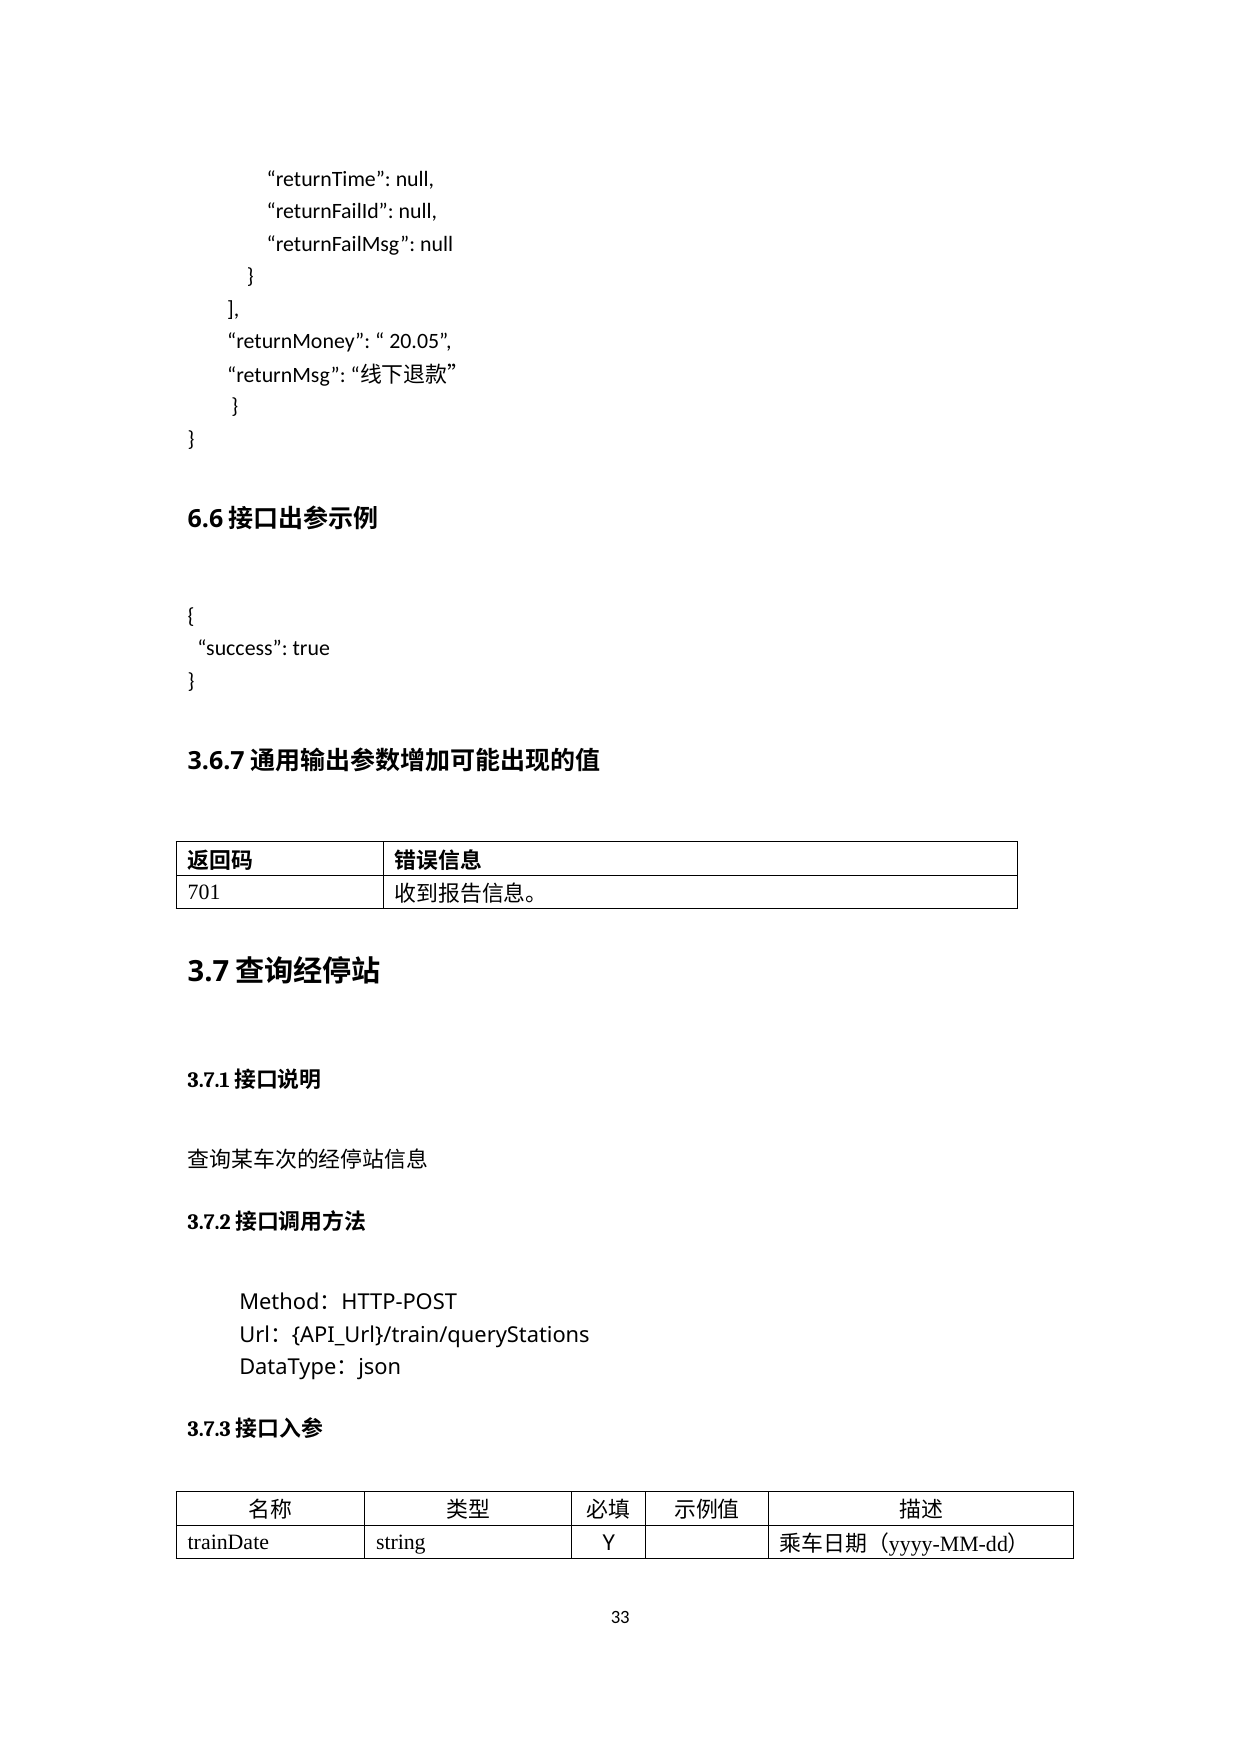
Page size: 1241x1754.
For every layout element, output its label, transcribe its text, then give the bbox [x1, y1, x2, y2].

list Method：HTTP-POST [239, 1284, 1053, 1316]
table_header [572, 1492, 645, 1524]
subtitle 6.6接口出参示例 [187, 484, 1053, 549]
text “returnMoney”: “ 20.05”, [187, 324, 1053, 357]
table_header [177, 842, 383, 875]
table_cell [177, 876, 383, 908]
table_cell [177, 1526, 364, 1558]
text } [187, 664, 1053, 697]
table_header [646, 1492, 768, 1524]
text “returnFailId”: null, [187, 194, 1053, 227]
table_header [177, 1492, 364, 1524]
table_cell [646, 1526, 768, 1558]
subtitle 3.7.2接口调用方法 [187, 1203, 1053, 1236]
text “returnFailMsg”: null [187, 227, 1053, 259]
text “returnMsg”: “线下退款” [187, 357, 1053, 389]
subtitle 3.7查询经停站 [187, 936, 1053, 1001]
subtitle 3.7.3 接口入参 [187, 1411, 1053, 1443]
subtitle 3.6.7通用输出参数增加可能出现的值 [187, 726, 1053, 791]
text } [187, 422, 1053, 454]
text } [187, 259, 1053, 292]
text ], [187, 292, 1053, 324]
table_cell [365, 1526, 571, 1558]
text { [187, 599, 1053, 632]
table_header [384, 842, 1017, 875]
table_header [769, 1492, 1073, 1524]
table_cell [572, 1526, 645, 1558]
list Url：{API_Url}/train/queryStations [239, 1316, 1053, 1349]
list DataType：json [239, 1349, 1053, 1381]
text “returnTime”: null, [187, 162, 1053, 194]
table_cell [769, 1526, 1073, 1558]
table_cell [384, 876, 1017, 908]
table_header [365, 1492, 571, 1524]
subtitle 3.7.1接口说明 [187, 1061, 1053, 1094]
text } [187, 389, 1053, 422]
text “success”: true [187, 632, 1053, 664]
text 查询某车次的经停站信息 [187, 1142, 1053, 1174]
